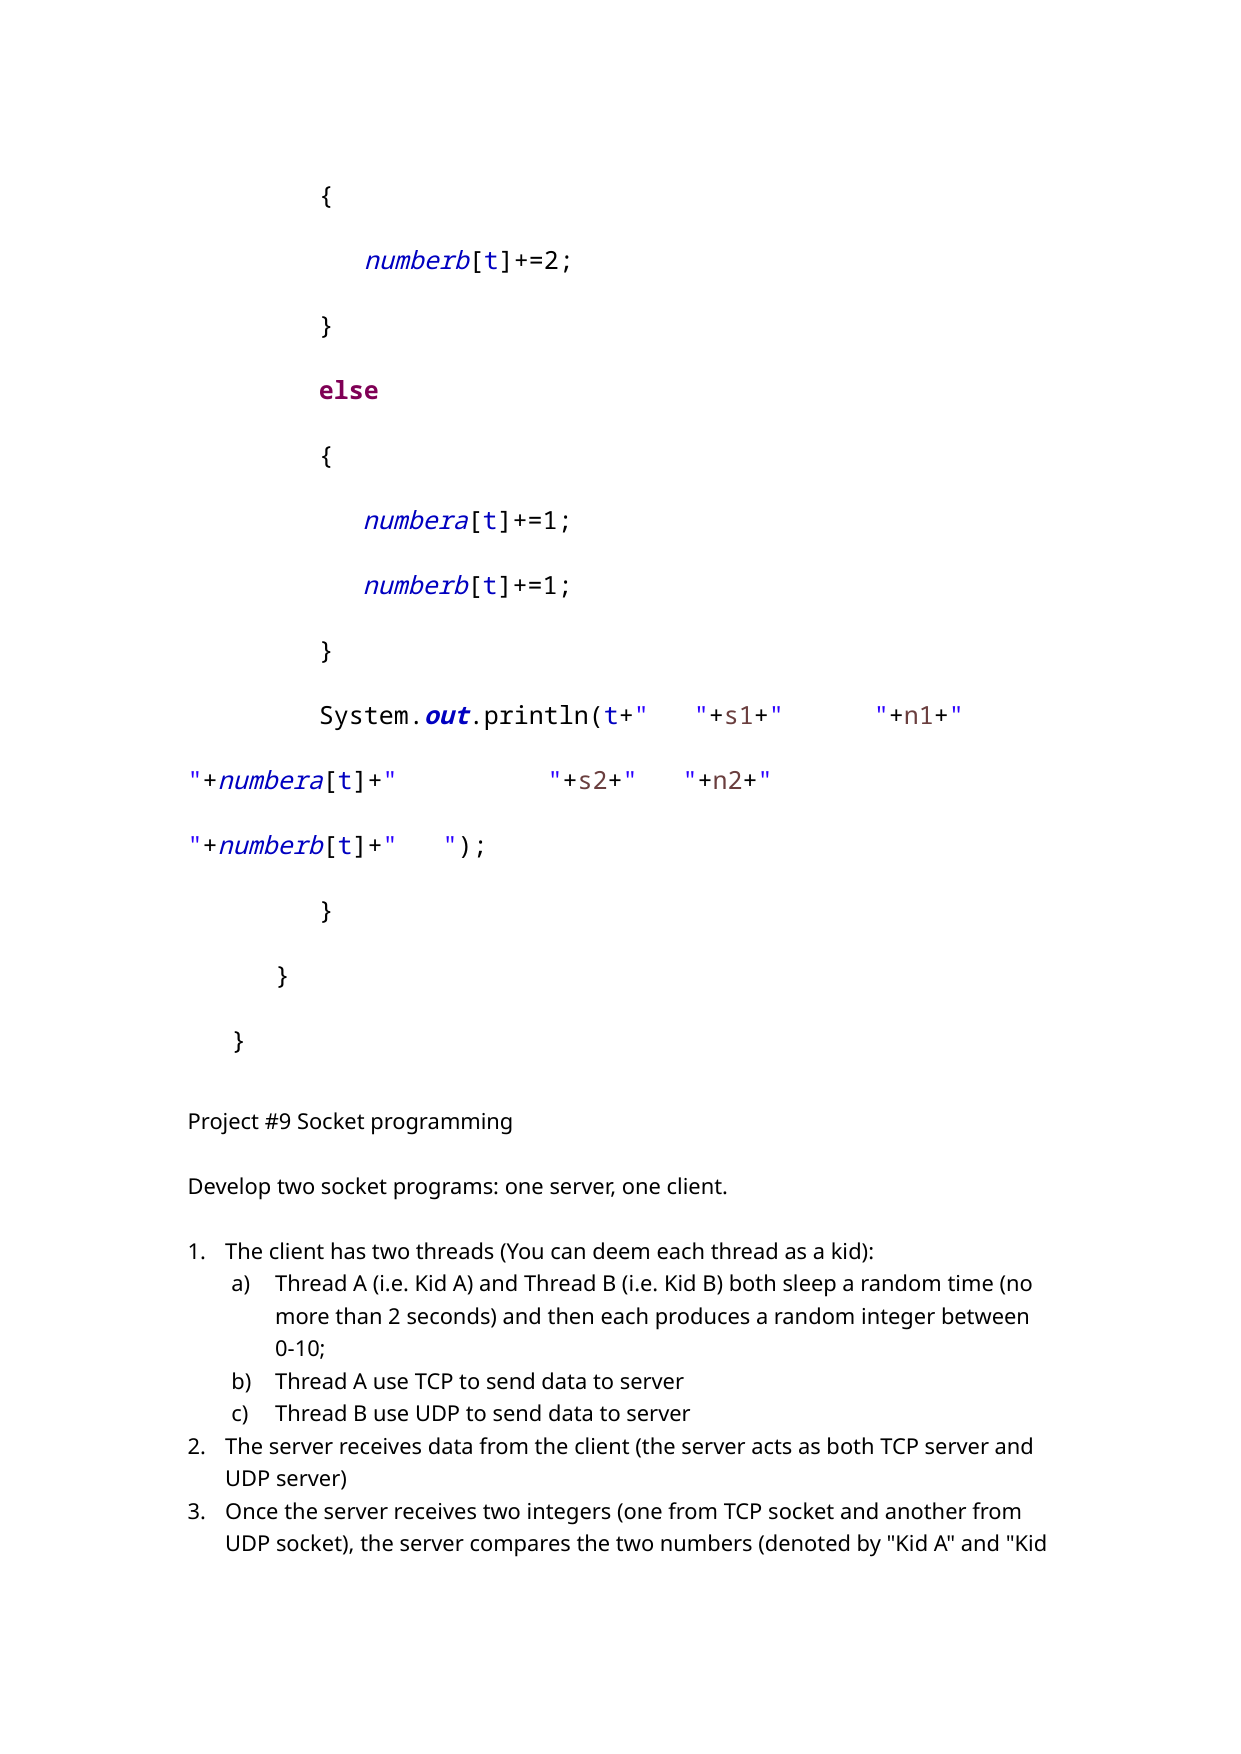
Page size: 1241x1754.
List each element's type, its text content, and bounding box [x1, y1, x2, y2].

text Project #9 Socket programming [187, 1104, 1053, 1137]
list The server receives data from the client (the server acts as both TCP server and UDP server) [187, 1429, 1053, 1494]
text } [187, 1007, 1053, 1072]
text numberb[t]+=2; [187, 227, 1053, 292]
text numberb[t]+=1; [187, 552, 1053, 617]
text Develop two socket programs: one server, one client. [187, 1169, 1053, 1202]
text } [187, 942, 1053, 1007]
text } [187, 292, 1053, 357]
list Thread B use UDP to send data to server [231, 1397, 1053, 1429]
list The client has two threads (You can deem each thread as a kid): [187, 1234, 1053, 1267]
list Thread A use TCP to send data to server [231, 1364, 1053, 1397]
text } [187, 617, 1053, 682]
text { [187, 162, 1053, 227]
text } [187, 877, 1053, 942]
text else [187, 357, 1053, 422]
list Thread A (i.e. Kid A) and Thread B (i.e. Kid B) both sleep a random time (no more than 2 seconds) and then each produces a random integer between 0-10; [231, 1267, 1053, 1364]
text { [187, 422, 1053, 487]
text numbera[t]+=1; [187, 487, 1053, 552]
text System.out.println(t+" "+s1+" "+n1+" "+numbera[t]+" "+s2+" "+n2+" "+numberb[t]+" "); [187, 682, 1053, 877]
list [187, 1494, 1053, 1559]
